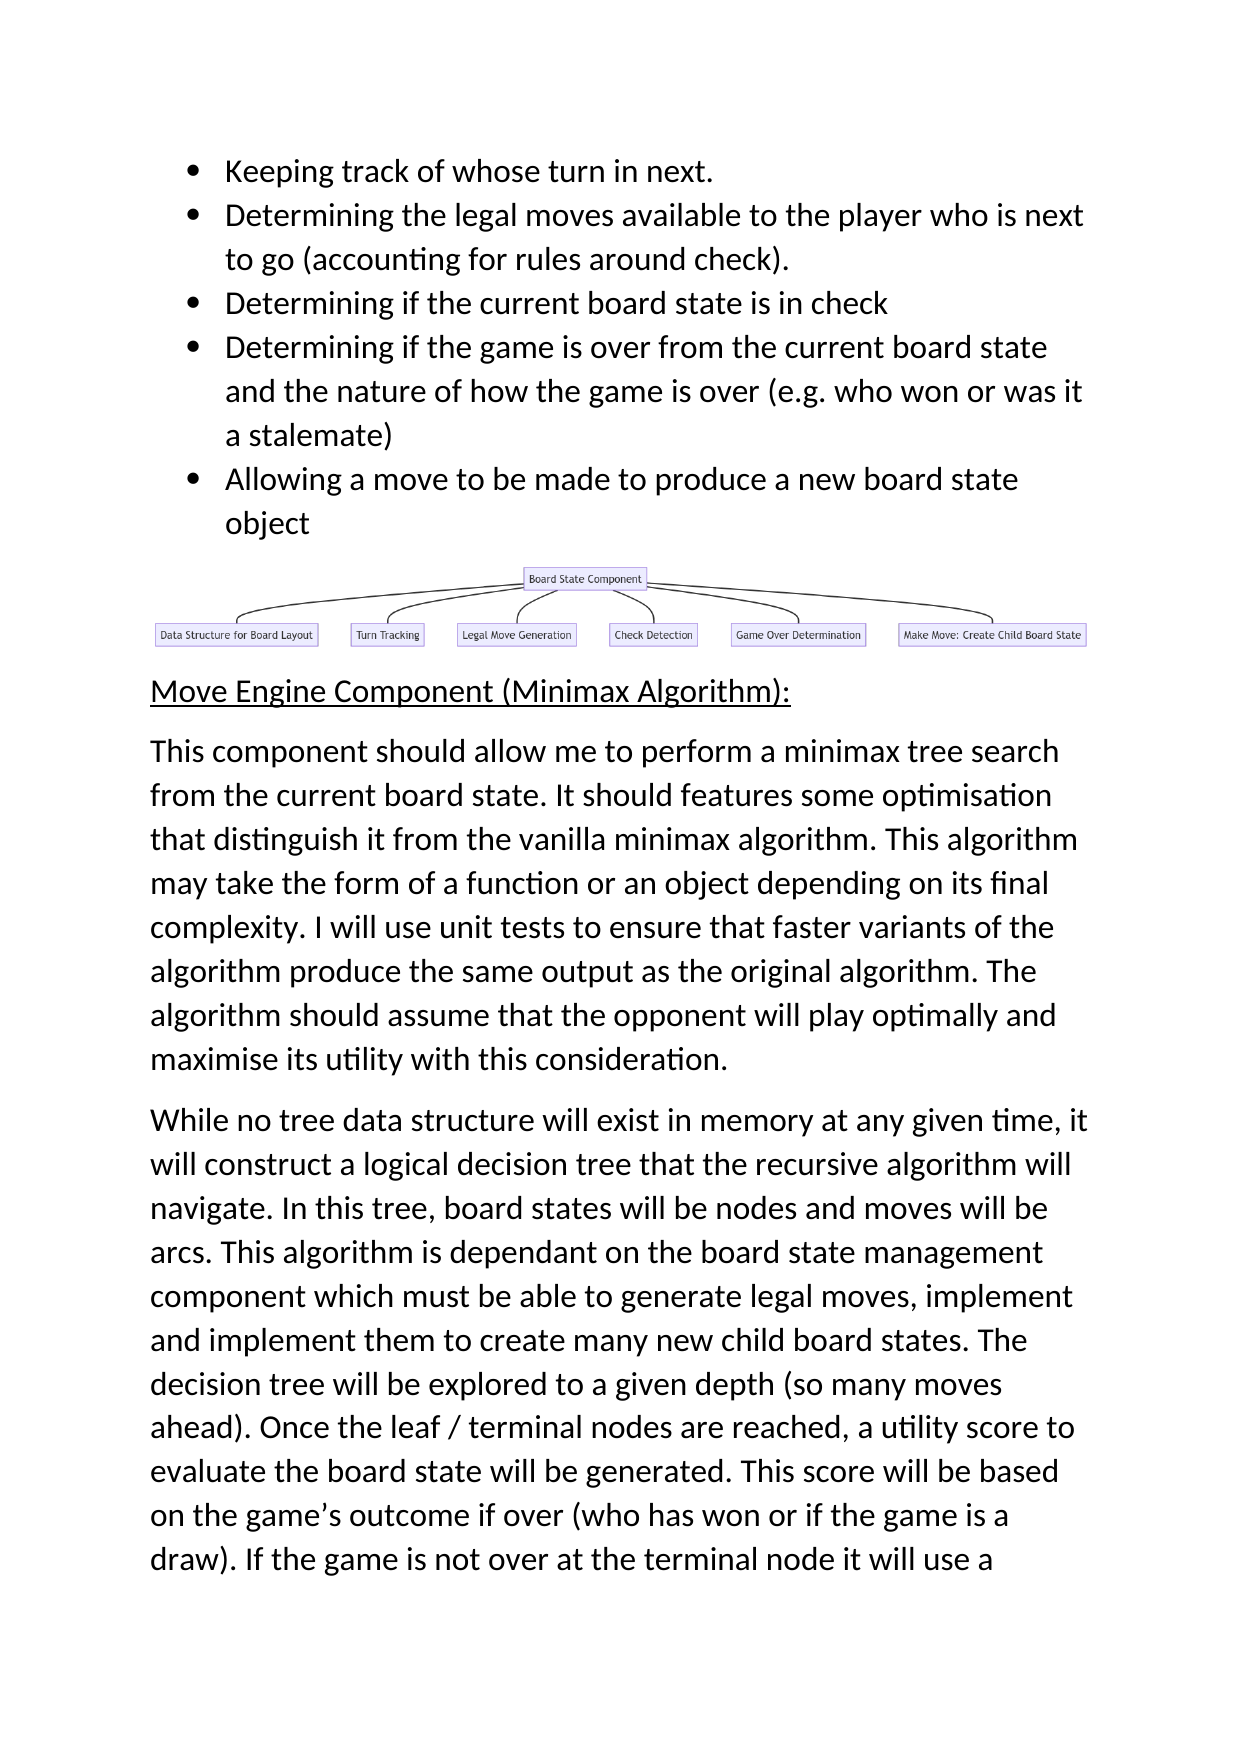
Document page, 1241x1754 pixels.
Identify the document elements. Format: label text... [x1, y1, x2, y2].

text Move Engine Component (Minimax Algorithm): [150, 670, 1090, 711]
list Determining if the current board state is in check [187, 282, 1090, 323]
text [150, 1099, 1090, 1579]
list Determining the legal moves available to the player who is next to go (accounting for rules around check). [187, 194, 1090, 279]
list Allowing a move to be made to produce a new board state object [187, 458, 1090, 542]
picture [150, 562, 1091, 651]
list Determining if the game is over from the current board state and the nature of how the game is over (e.g. who won or was it a stalemate) [187, 326, 1090, 454]
text This component should allow me to perform a minimax tree search from the current board state. It should features some optimisation that distinguish it from the vanilla minimax algorithm. This algorithm may take the form of a function or an object depending on its final complexity. I will use unit tests to ensure that faster variants of the algorithm produce the same output as the original algorithm. The algorithm should assume that the opponent will play optimally and maximise its utility with this consideration. [150, 731, 1090, 1079]
list Keeping track of whose turn in next. [187, 150, 1090, 191]
